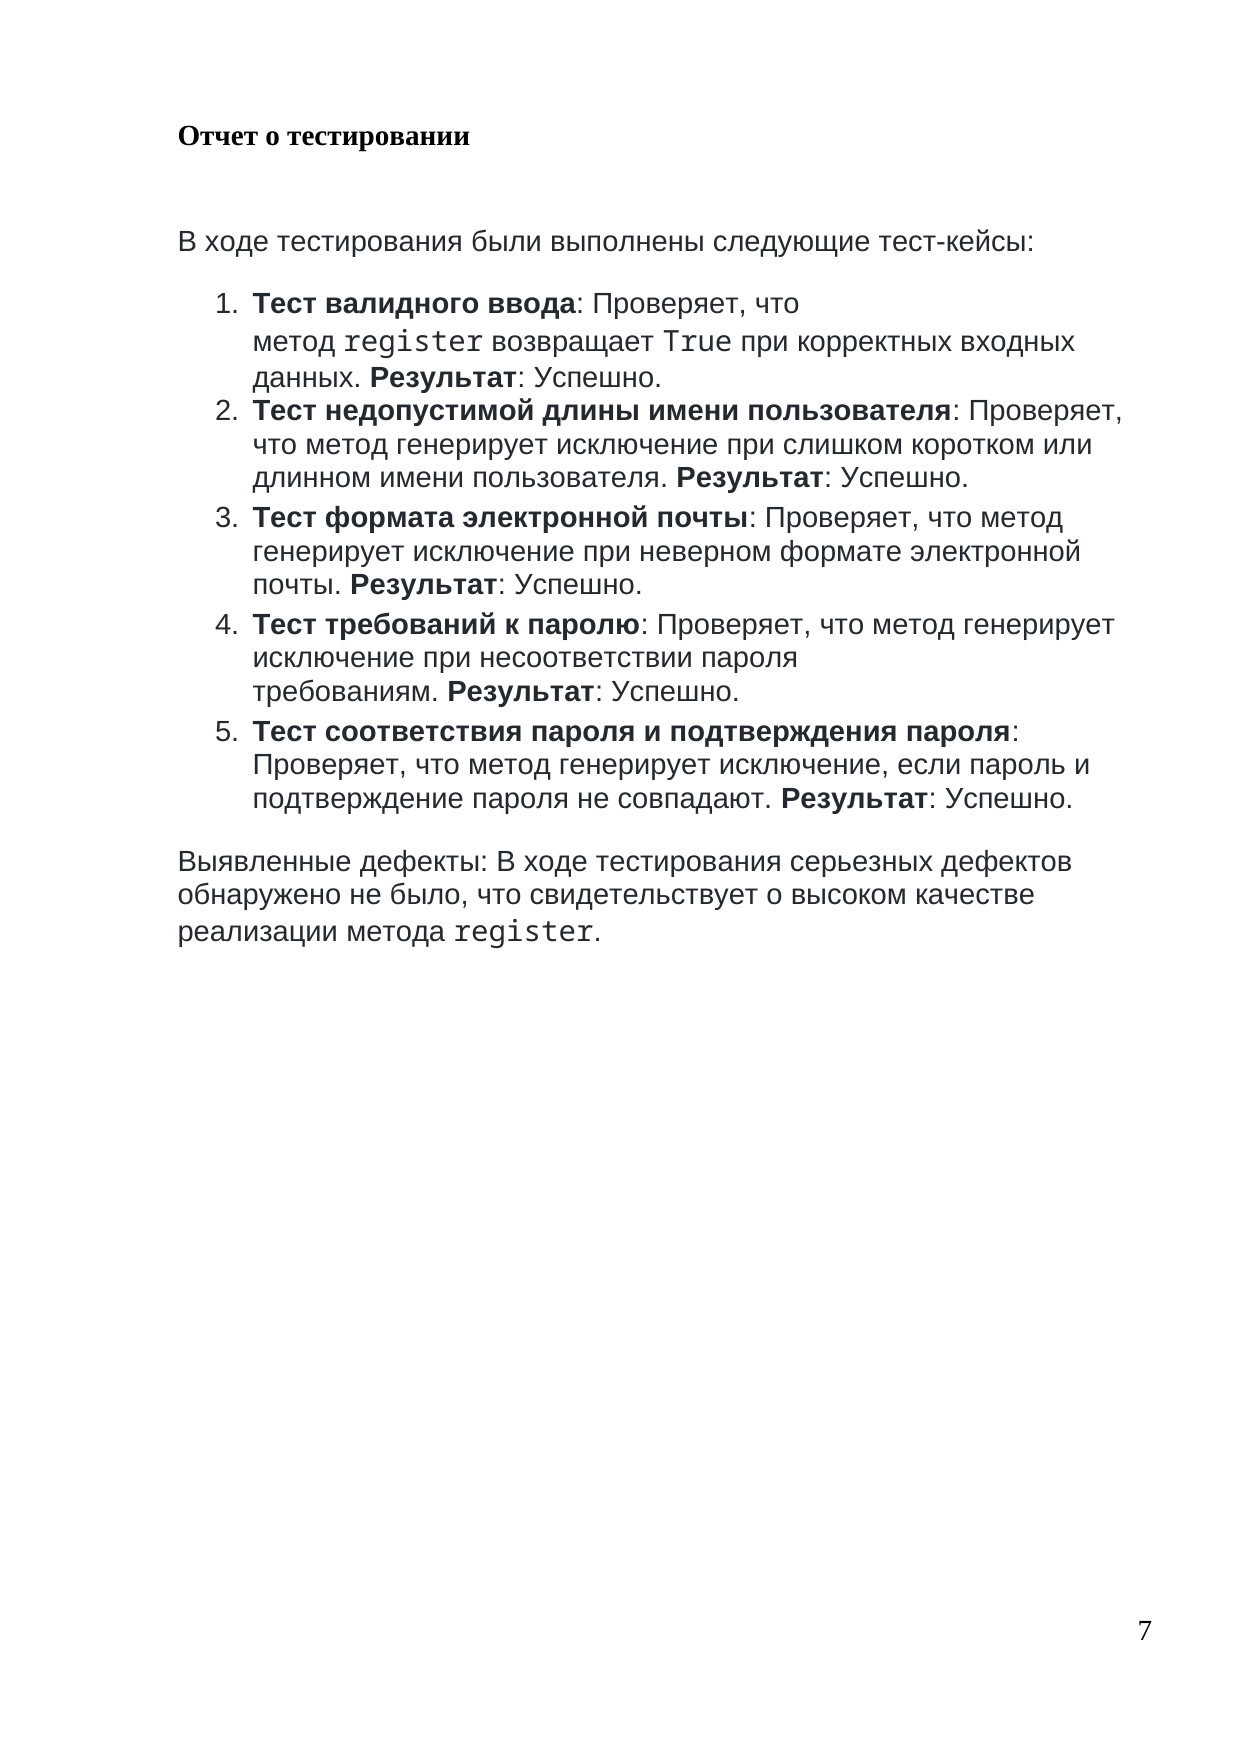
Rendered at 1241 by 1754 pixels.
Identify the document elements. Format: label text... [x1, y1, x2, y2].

list Тест недопустимой длины имени пользователя: Проверяет, что метод генерирует исключение при слишком коротком или длинном имени пользователя. Результат: Успешно. [215, 393, 1152, 494]
list Тест требований к паролю: Проверяет, что метод генерирует исключение при несоответствии пароля требованиям. Результат: Успешно. [215, 607, 1152, 708]
text Выявленные дефекты: В ходе тестирования серьезных дефектов обнаружено не было, что свидетельствует о высоком качестве реализации метода register. [177, 844, 1152, 950]
text Отчет о тестировании [177, 118, 1152, 152]
text В ходе тестирования были выполнены следующие тест-кейсы: [177, 224, 1152, 257]
list Тест соответствия пароля и подтверждения пароля: Проверяет, что метод генерирует исключение, если пароль и подтверждение пароля не совпадают. Результат: Успешно. [215, 714, 1152, 814]
list Тест валидного ввода: Проверяет, что метод register возвращает True при корректных входных данных. Результат: Успешно. [215, 286, 1152, 393]
list Тест формата электронной почты: Проверяет, что метод генерирует исключение при неверном формате электронной почты. Результат: Успешно. [215, 500, 1152, 601]
